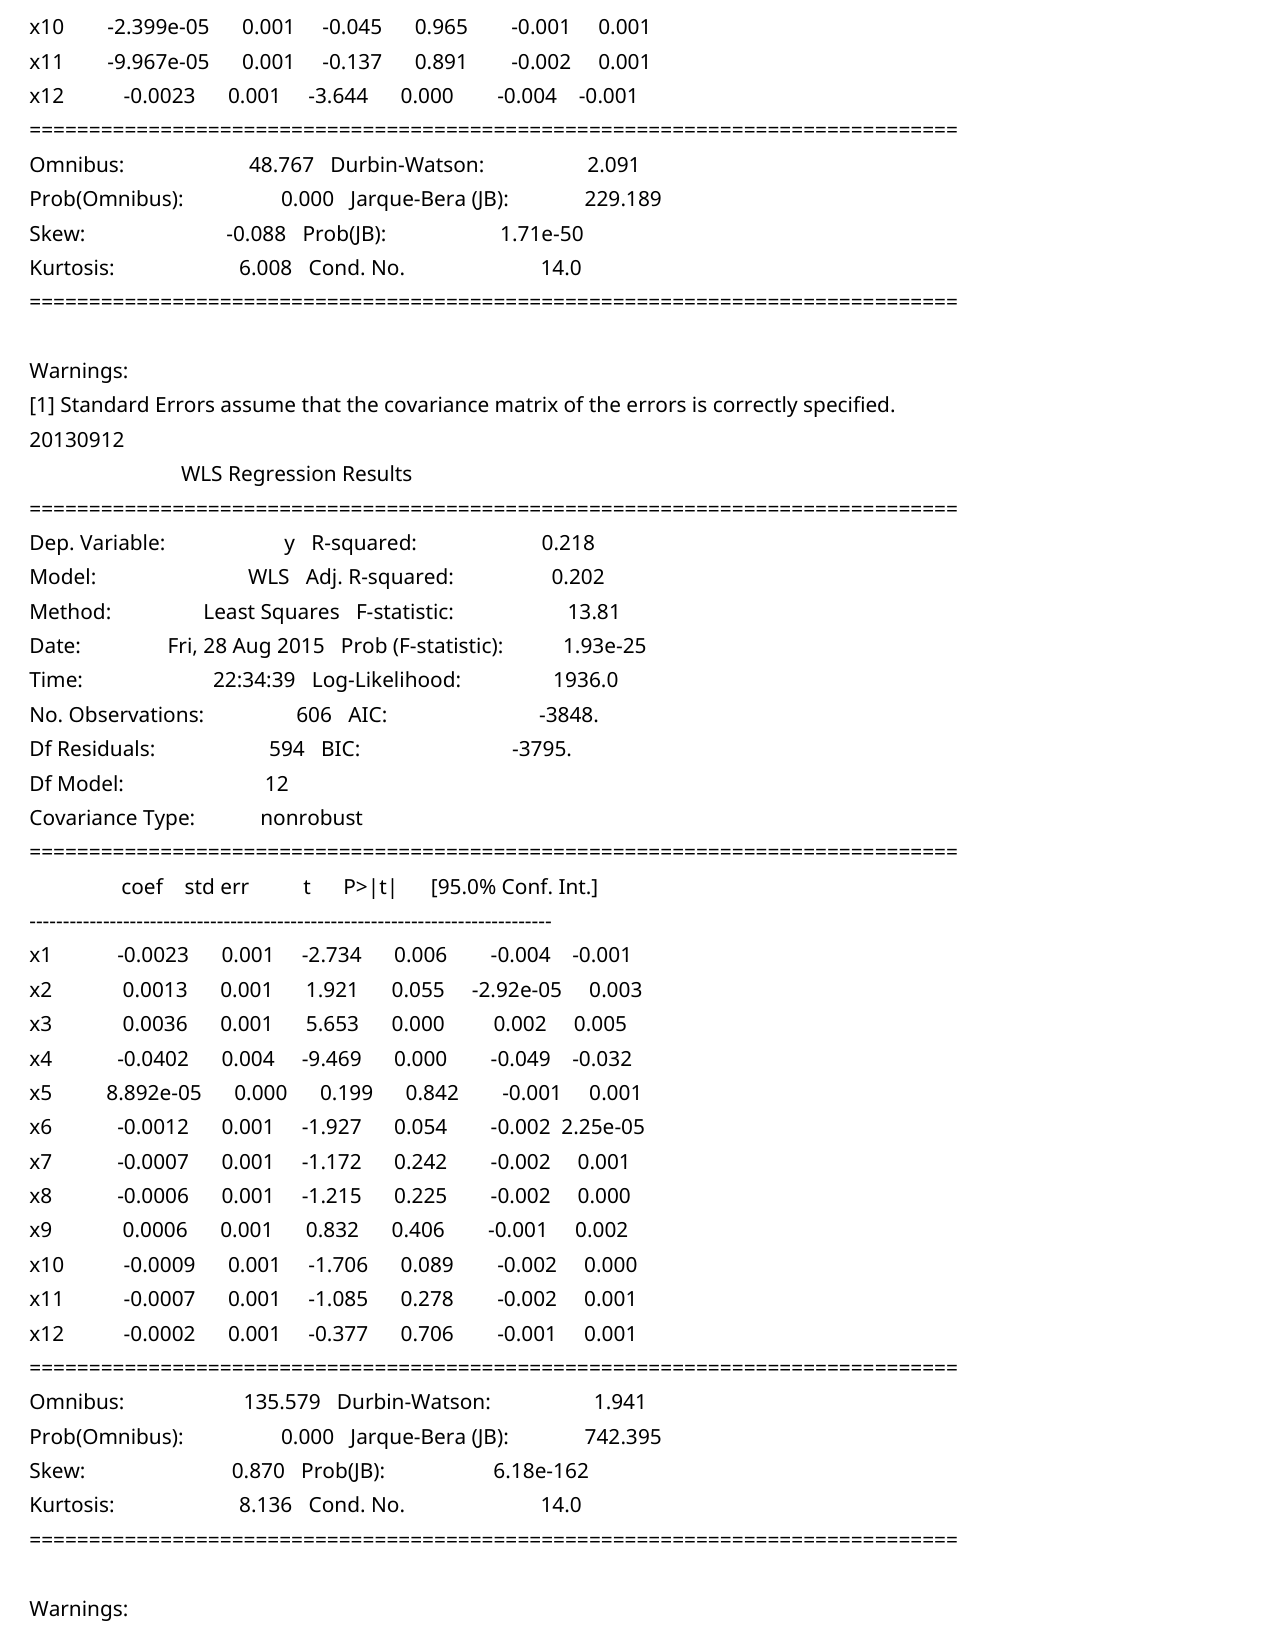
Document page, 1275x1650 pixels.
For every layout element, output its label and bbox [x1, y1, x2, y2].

text [29, 12, 1246, 1622]
